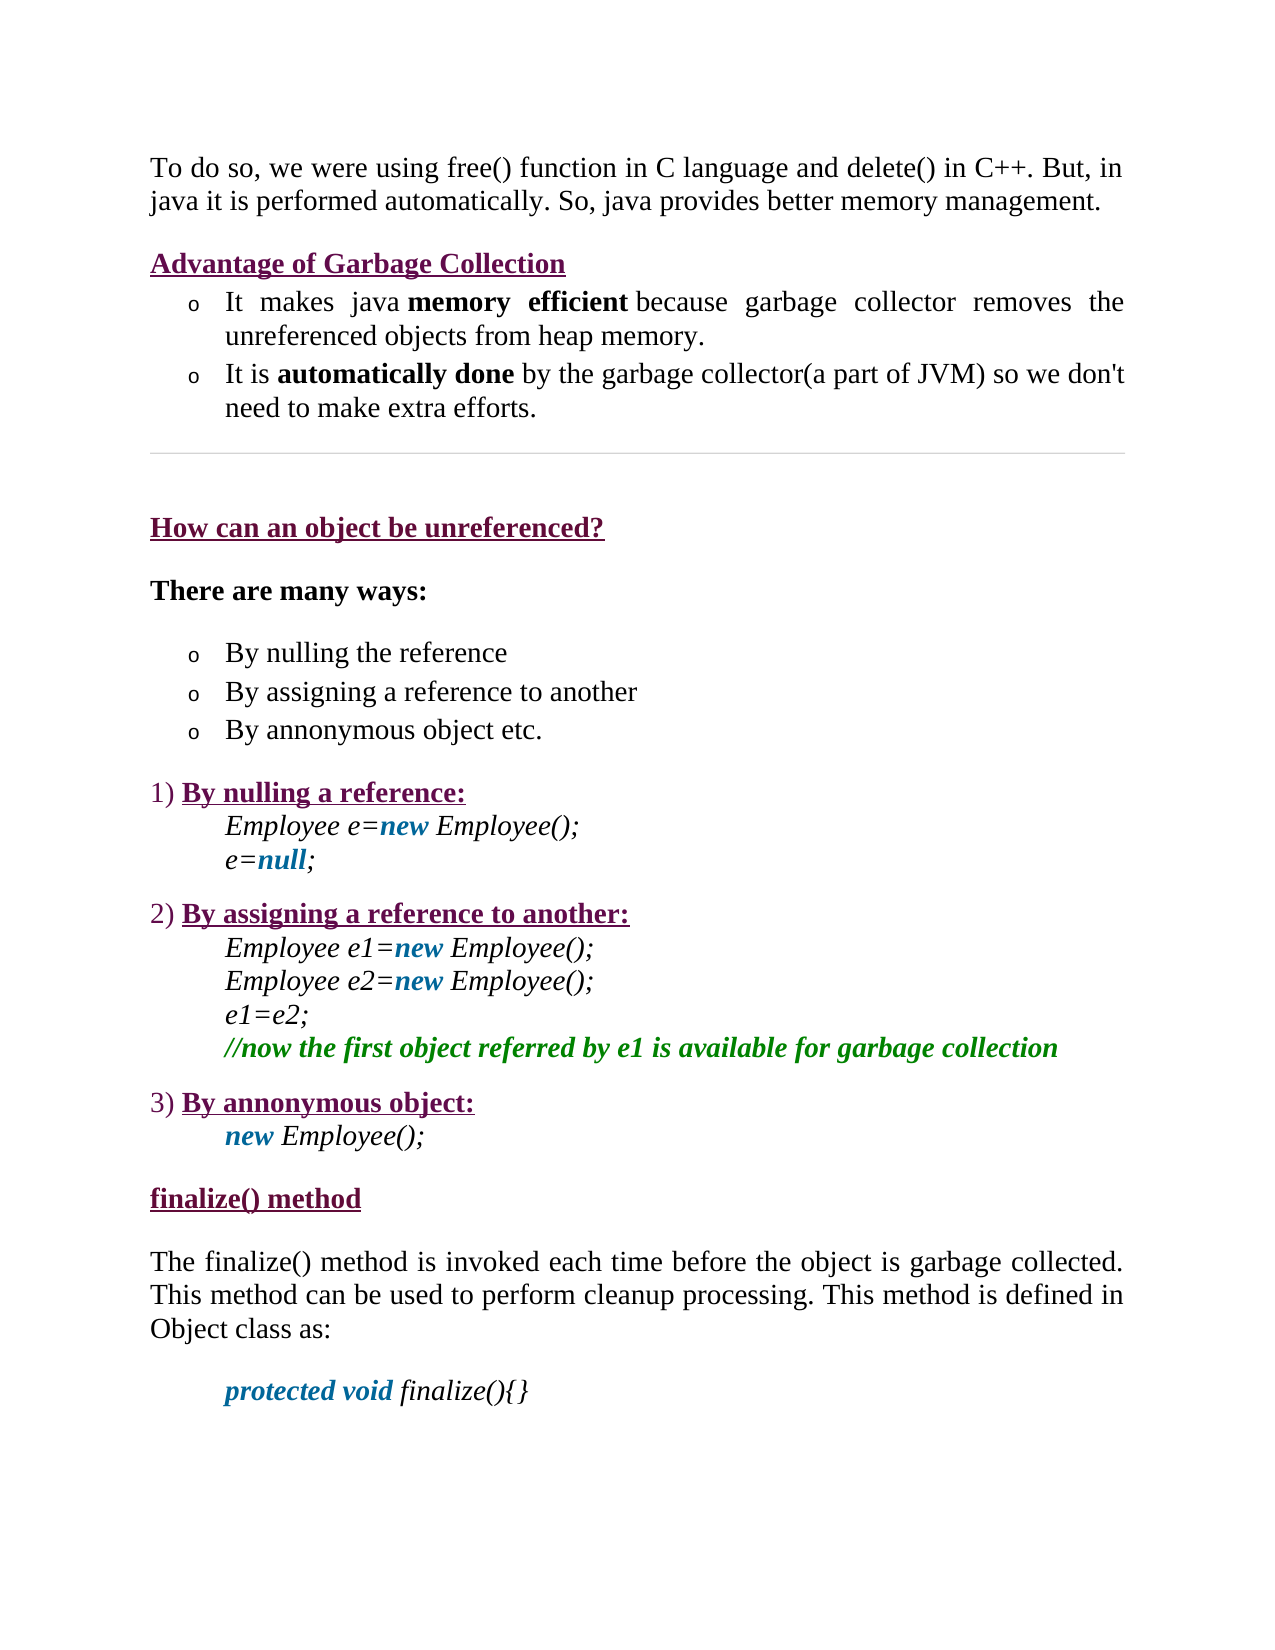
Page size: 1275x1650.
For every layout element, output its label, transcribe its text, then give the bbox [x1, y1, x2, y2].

text The finalize() method is invoked each time before the object is garbage collected. This method can be used to perform cleanup processing. This method is defined in Object class as: [150, 1244, 1125, 1344]
list By nulling the reference [187, 635, 1125, 669]
text Employee e=new Employee(); [225, 808, 1125, 842]
text protected void finalize(){} [225, 1373, 1125, 1407]
text Employee e2=new Employee(); [225, 963, 1125, 997]
text Employee e1=new Employee(); [225, 930, 1125, 963]
text e=null; [225, 842, 1125, 875]
subtitle 2) By assigning a reference to another: [150, 896, 1125, 930]
list By assigning a reference to another [187, 674, 1125, 707]
text To do so, we were using free() function in C language and delete() in C++. But, in java it is performed automatically. So, java provides better memory management. [150, 150, 1125, 217]
subtitle finalize() method [150, 1181, 1125, 1214]
text There are many ways: [150, 573, 1125, 606]
subtitle How can an object be unreferenced? [150, 510, 1125, 543]
text new Employee(); [225, 1118, 1125, 1152]
text e1=e2; [225, 997, 1125, 1030]
subtitle Advantage of Garbage Collection [150, 246, 1125, 280]
subtitle 3) By annonymous object: [150, 1085, 1125, 1118]
list By annonymous object etc. [187, 712, 1125, 746]
text //now the first object referred by e1 is available for garbage collection [225, 1030, 1125, 1064]
subtitle 1) By nulling a reference: [150, 775, 1125, 808]
list It makes java memory efficient because garbage collector removes the unreferenced objects from heap memory. [187, 284, 1125, 352]
list It is automatically done by the garbage collector(a part of JVM) so we don't need to make extra efforts. [187, 356, 1125, 423]
